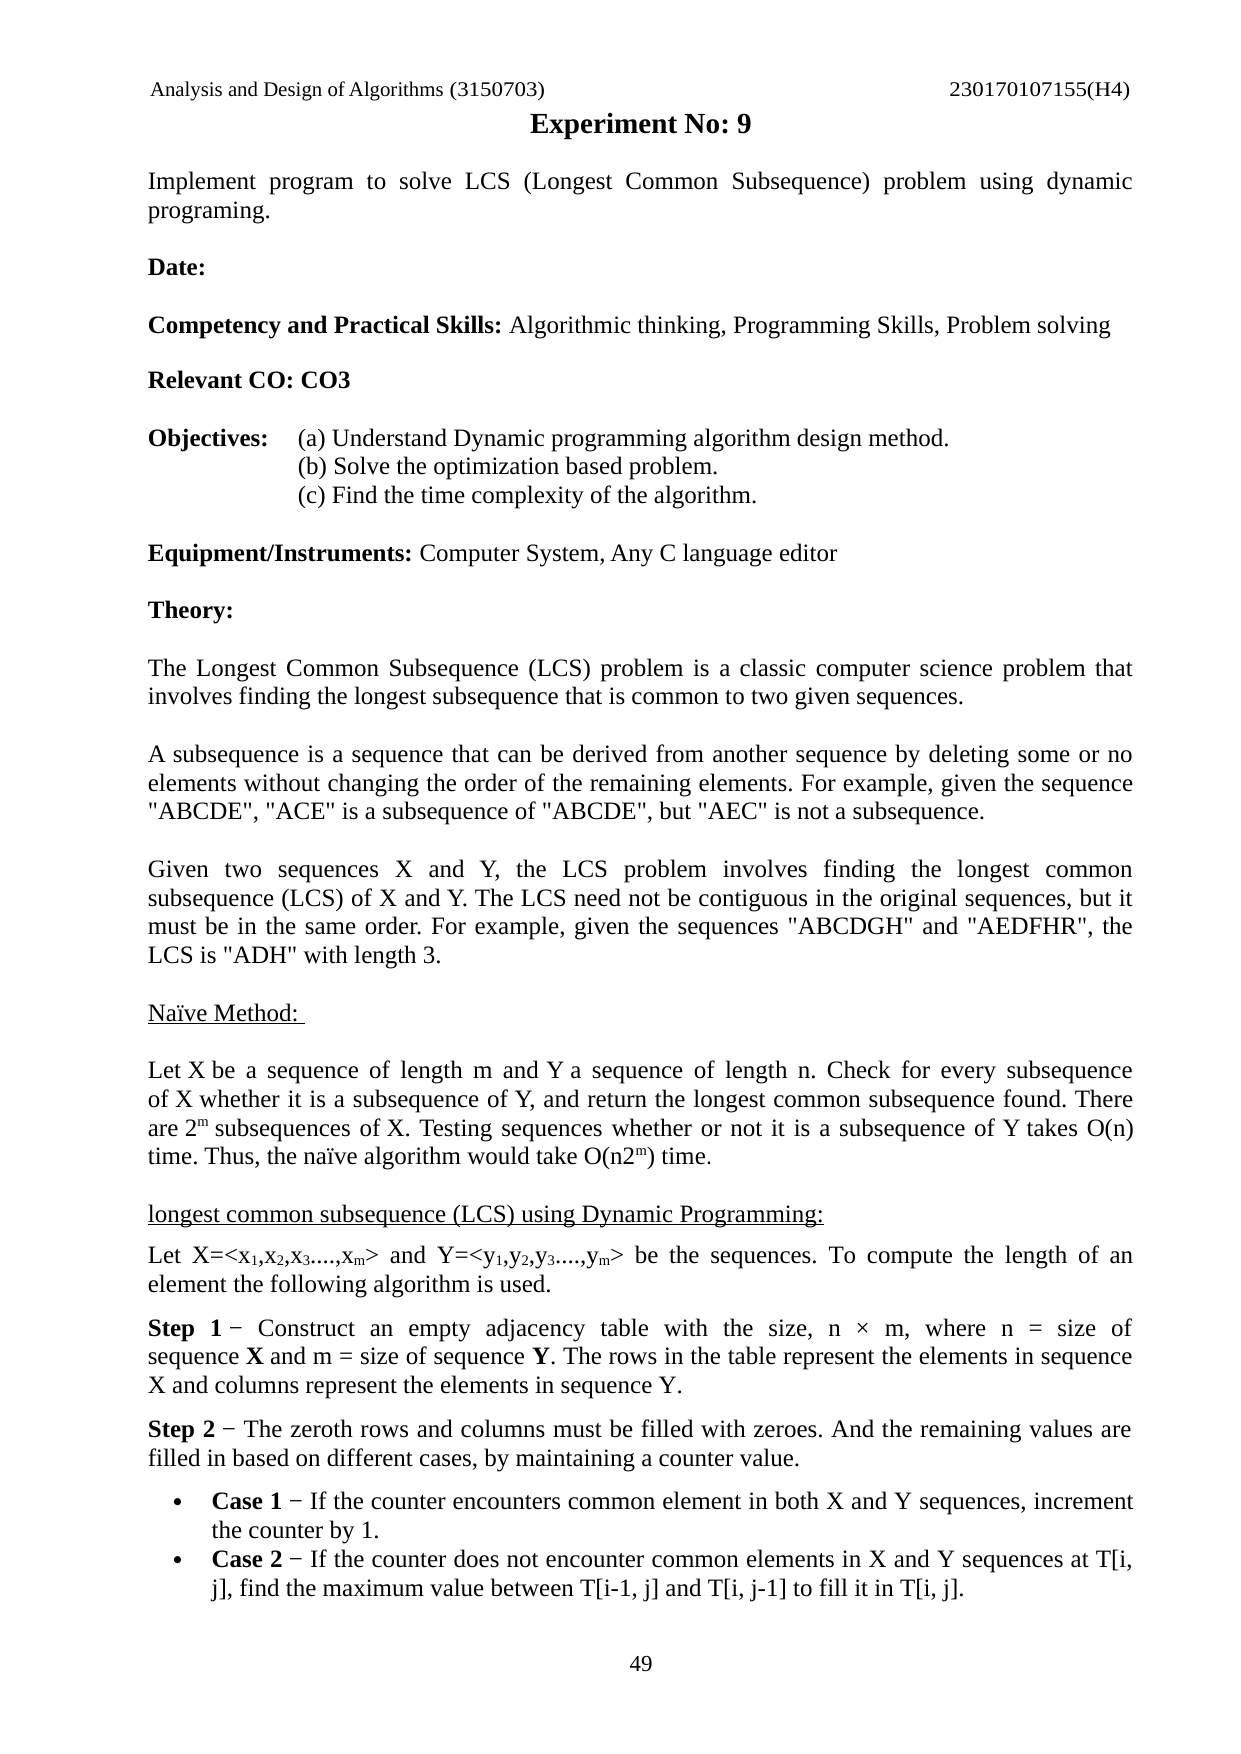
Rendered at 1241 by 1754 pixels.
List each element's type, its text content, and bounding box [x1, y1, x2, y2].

text Relevant CO: CO3 [148, 365, 1134, 394]
text Given two sequences X and Y, the LCS problem involves finding the longest common subsequence (LCS) of X and Y. The LCS need not be contiguous in the original sequences, but it must be in the same order. For example, given the sequences "ABCDGH" and "AEDFHR", the LCS is "ADH" with length 3. [148, 854, 1134, 969]
text Let X=<x1,x2,x3....,xm> and Y=<y1,y2,y3....,ym> be the sequences. To compute the length of an element the following algorithm is used. [148, 1240, 1134, 1298]
text A subsequence is a sequence that can be derived from another sequence by deleting some or no elements without changing the order of the remaining elements. For example, given the sequence "ABCDE", "ACE" is a subsequence of "ABCDE", but "AEC" is not a subsequence. [148, 739, 1134, 825]
list Case 1 − If the counter encounters common element in both X and Y sequences, increment the counter by 1. [174, 1486, 1134, 1544]
text (b) Solve the optimization based problem. [298, 451, 1134, 480]
text Equipment/Instruments: Computer System, Any C language editor [148, 538, 1134, 566]
text Date: [148, 252, 1134, 281]
text Step 1 − Construct an empty adjacency table with the size, n × m, where n = size of sequence X and m = size of sequence Y. The rows in the table represent the elements in sequence X and columns represent the elements in sequence Y. [148, 1313, 1134, 1399]
text Implement program to solve LCS (Longest Common Subsequence) problem using dynamic programing. [148, 166, 1134, 224]
text Objectives: (a) Understand Dynamic programming algorithm design method. [148, 423, 1134, 451]
text (c) Find the time complexity of the algorithm. [148, 480, 1134, 509]
text Theory: [148, 595, 1134, 624]
text Let X be a sequence of length m and Y a sequence of length n. Check for every subsequence of X whether it is a subsequence of Y, and return the longest common subsequence found. There are 2m subsequences of X. Testing sequences whether or not it is a subsequence of Y takes O(n) time. Thus, the naïve algorithm would take O(n2m) time. [148, 1055, 1134, 1170]
text The Longest Common Subsequence (LCS) problem is a classic computer science problem that involves finding the longest subsequence that is common to two given sequences. [148, 653, 1134, 710]
text Naïve Method: [148, 998, 1134, 1026]
text Experiment No: 9 [148, 106, 1134, 140]
text longest common subsequence (LCS) using Dynamic Programming: [148, 1199, 1134, 1228]
text Competency and Practical Skills: Algorithmic thinking, Programming Skills, Problem solving [148, 310, 1134, 339]
text Step 2 − The zeroth rows and columns must be filled with zeroes. And the remaining values are filled in based on different cases, by maintaining a counter value. [148, 1414, 1134, 1471]
list Case 2 − If the counter does not encounter common elements in X and Y sequences at T[i, j], find the maximum value between T[i-1, j] and T[i, j-1] to fill it in T[i, j]. [174, 1544, 1134, 1601]
